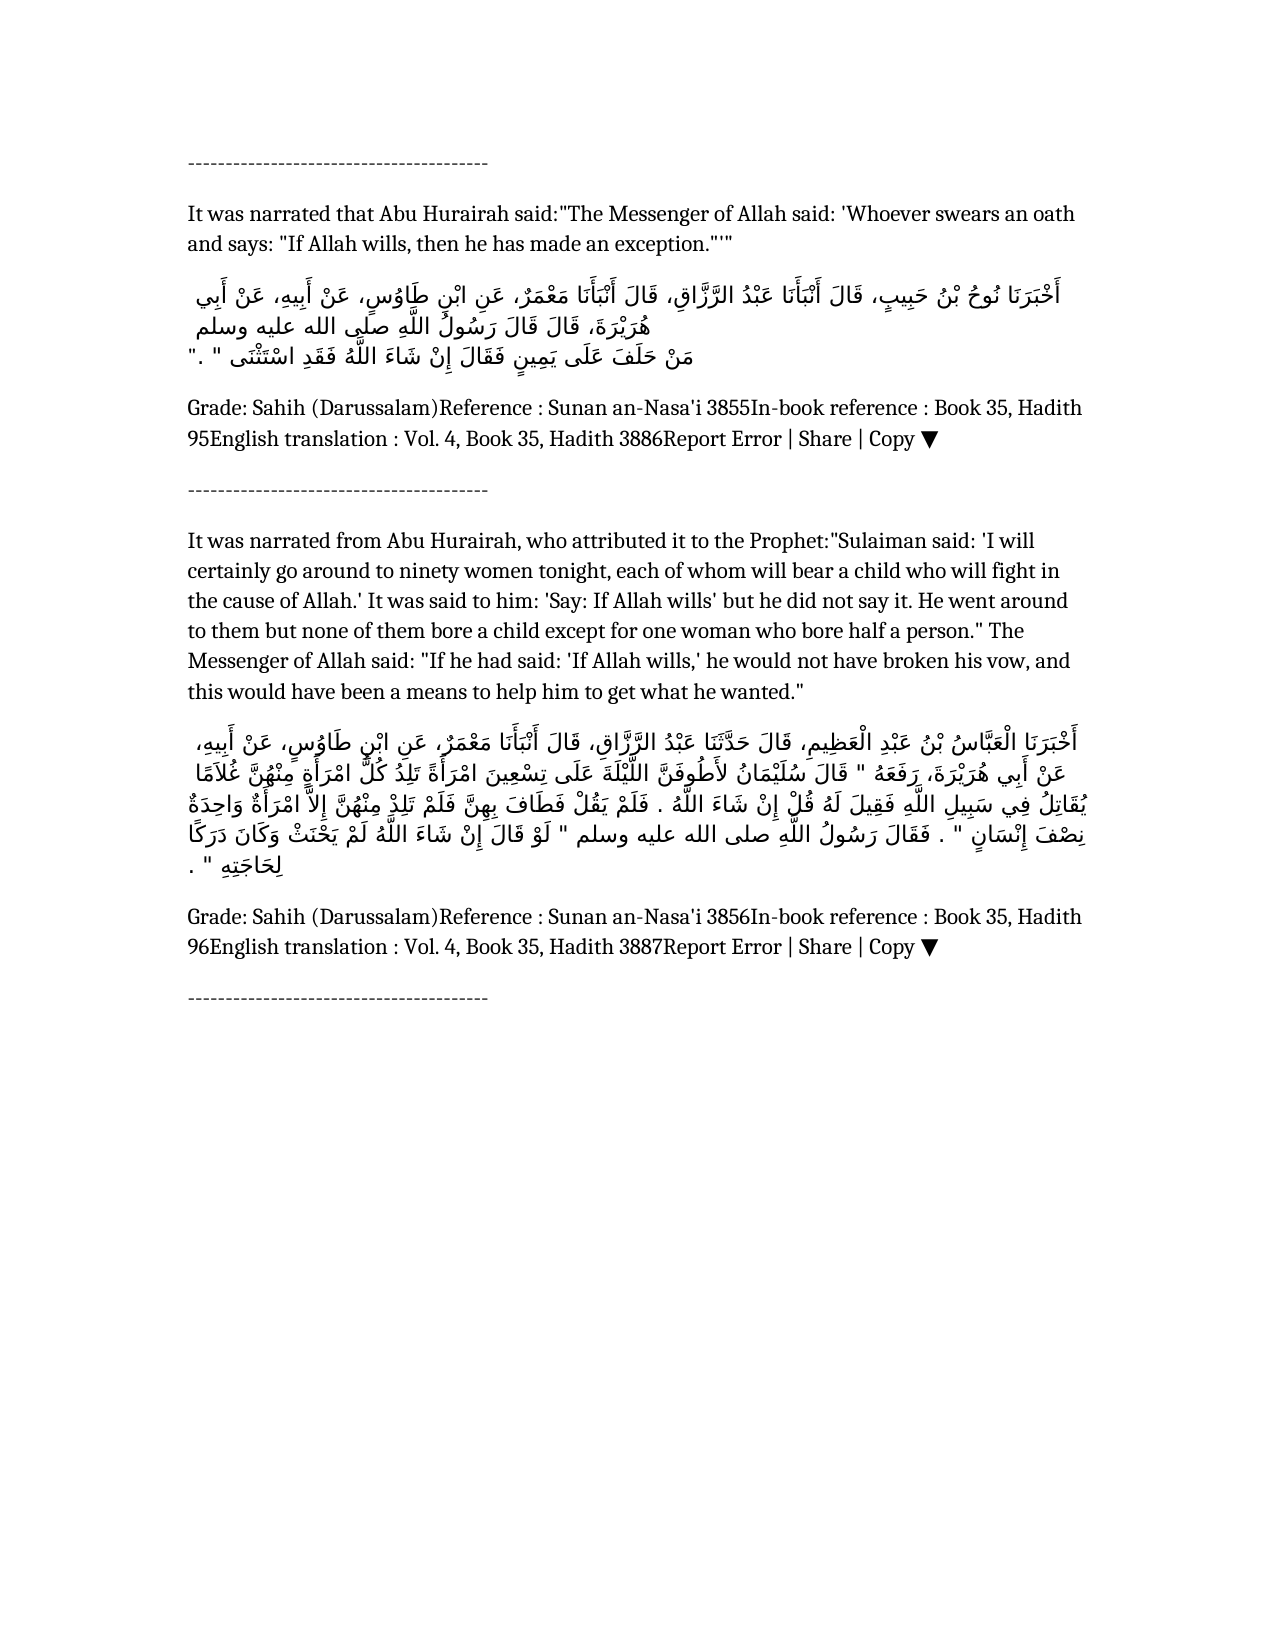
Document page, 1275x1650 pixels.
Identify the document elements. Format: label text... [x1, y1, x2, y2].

text أَخْبَرَنَا الْعَبَّاسُ بْنُ عَبْدِ الْعَظِيمِ، قَالَ حَدَّثَنَا عَبْدُ الرَّزَّاقِ، قَالَ أَنْبَأَنَا مَعْمَرٌ، عَنِ ابْنِ طَاوُسٍ، عَنْ أَبِيهِ، عَنْ أَبِي هُرَيْرَةَ، رَفَعَهُ ‏"‏ قَالَ سُلَيْمَانُ لأَطُوفَنَّ اللَّيْلَةَ عَلَى تِسْعِينَ امْرَأَةً تَلِدُ كُلُّ امْرَأَةٍ مِنْهُنَّ غُلاَمًا يُقَاتِلُ فِي سَبِيلِ اللَّهِ فَقِيلَ لَهُ قُلْ إِنْ شَاءَ اللَّهُ ‏.‏ فَلَمْ يَقُلْ فَطَافَ بِهِنَّ فَلَمْ تَلِدْ مِنْهُنَّ إِلاَّ امْرَأَةٌ وَاحِدَةٌ نِصْفَ إِنْسَانٍ ‏"‏ ‏.‏ فَقَالَ رَسُولُ اللَّهِ صلى الله عليه وسلم ‏"‏ لَوْ قَالَ إِنْ شَاءَ اللَّهُ لَمْ يَحْنَثْ وَكَانَ دَرَكًا لِحَاجَتِهِ ‏"‏ ‏.‏ [187, 729, 1087, 879]
text ---------------------------------------- [187, 985, 1087, 1011]
text Grade: Sahih (Darussalam)Reference : Sunan an-Nasa'i 3855In-book reference : Book 35, Hadith 95English translation : Vol. 4, Book 35, Hadith 3886Report Error | Share | Copy ▼ [187, 395, 1087, 452]
text Grade: Sahih (Darussalam)Reference : Sunan an-Nasa'i 3856In-book reference : Book 35, Hadith 96English translation : Vol. 4, Book 35, Hadith 3887Report Error | Share | Copy ▼ [187, 903, 1087, 960]
text أَخْبَرَنَا نُوحُ بْنُ حَبِيبٍ، قَالَ أَنْبَأَنَا عَبْدُ الرَّزَّاقِ، قَالَ أَنْبَأَنَا مَعْمَرٌ، عَنِ ابْنِ طَاوُسٍ، عَنْ أَبِيهِ، عَنْ أَبِي هُرَيْرَةَ، قَالَ قَالَ رَسُولُ اللَّهِ صلى الله عليه وسلم ‏ "‏ مَنْ حَلَفَ عَلَى يَمِينٍ فَقَالَ إِنْ شَاءَ اللَّهُ فَقَدِ اسْتَثْنَى ‏"‏ ‏.‏ [187, 282, 1087, 370]
text It was narrated that Abu Hurairah said:"The Messenger of Allah said: 'Whoever swears an oath and says: "If Allah wills, then he has made an exception."'" [187, 201, 1087, 258]
text It was narrated from Abu Hurairah, who attributed it to the Prophet:"Sulaiman said: 'I will certainly go around to ninety women tonight, each of whom will bear a child who will fight in the cause of Allah.' It was said to him: 'Say: If Allah wills' but he did not say it. He went around to them but none of them bore a child except for one woman who bore half a person." The Messenger of Allah said: "If he had said: 'If Allah wills,' he would not have broken his vow, and this would have been a means to help him to get what he wanted." [187, 527, 1087, 705]
text ---------------------------------------- [187, 476, 1087, 503]
text ---------------------------------------- [187, 150, 1087, 176]
